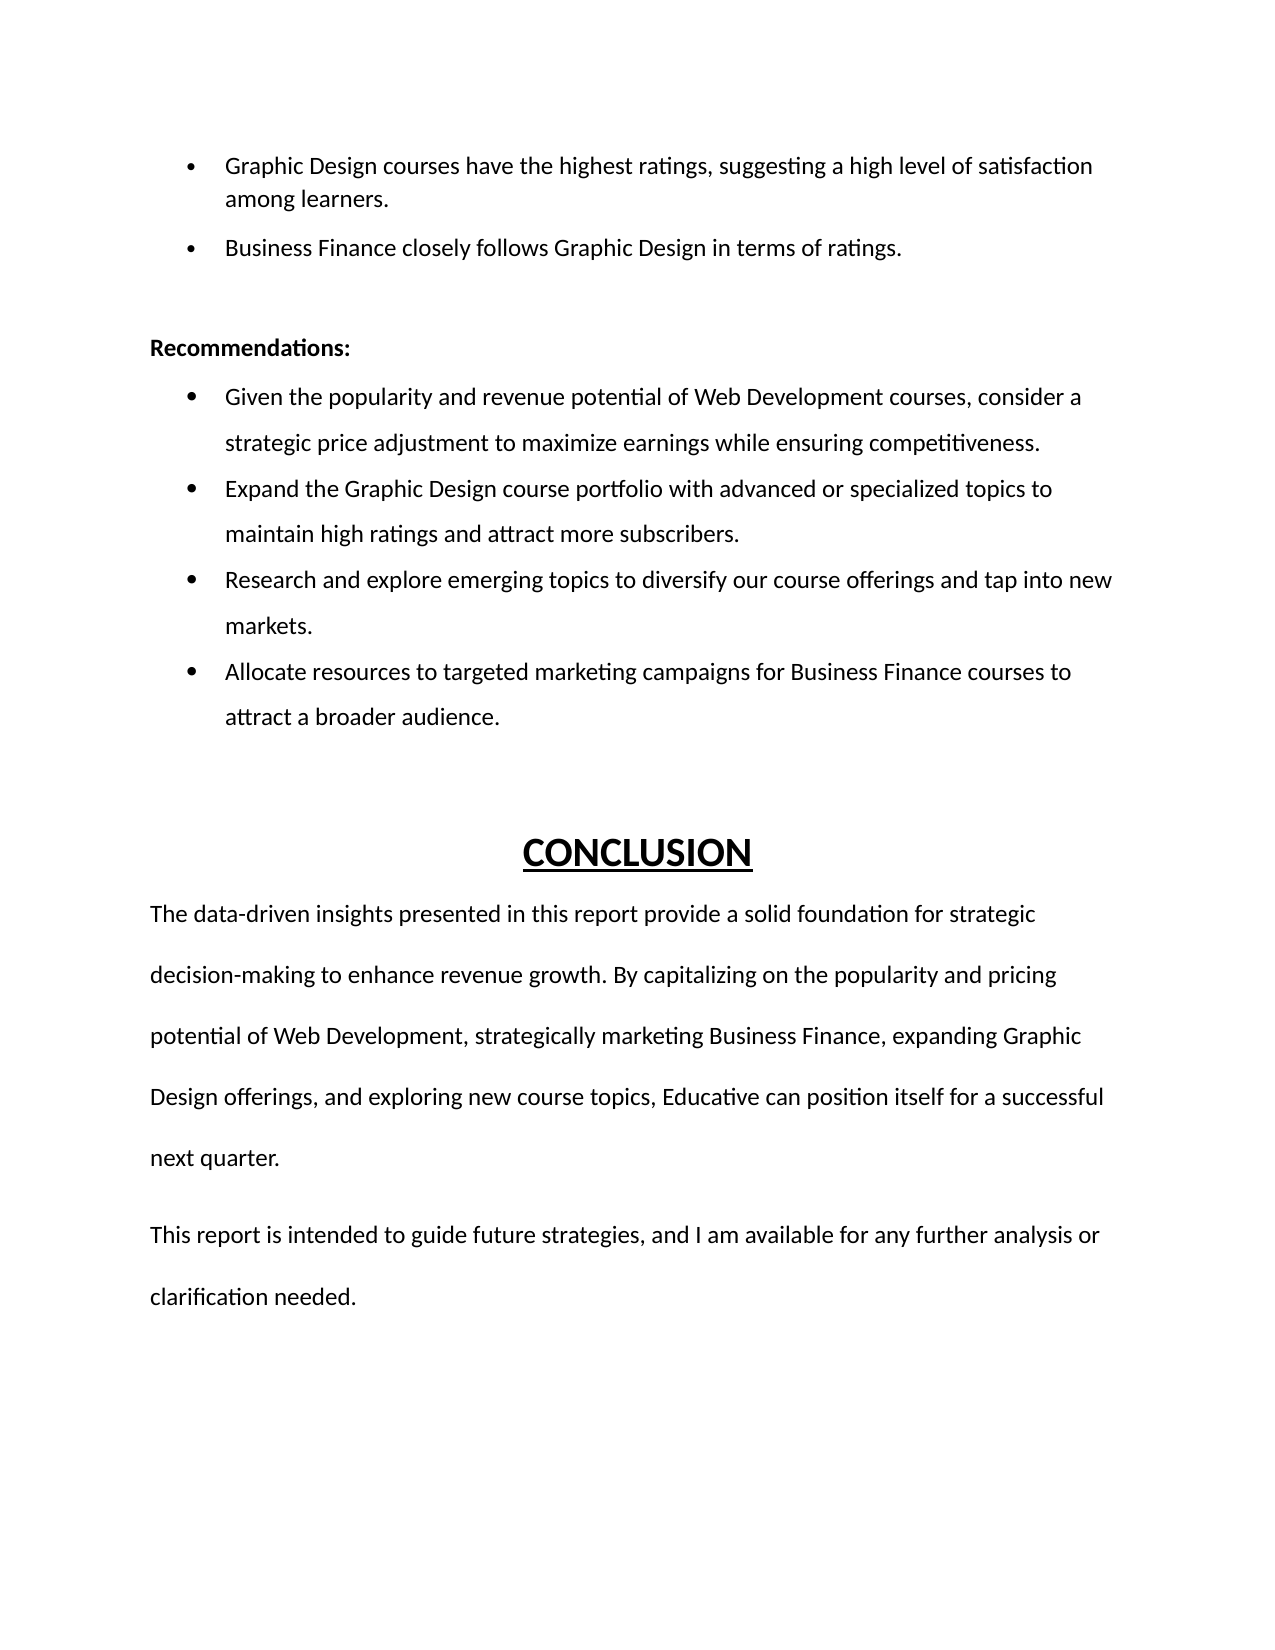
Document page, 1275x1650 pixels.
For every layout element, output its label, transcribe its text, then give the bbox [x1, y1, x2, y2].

text Recommendations: [150, 332, 1125, 362]
list Research and explore emerging topics to diversify our course offerings and tap into new markets. [187, 564, 1125, 640]
text CONCLUSION [150, 826, 1125, 877]
text The data-driven insights presented in this report provide a solid foundation for strategic decision-making to enhance revenue growth. By capitalizing on the popularity and pricing potential of Web Development, strategically marketing Business Finance, expanding Graphic Design offerings, and exploring new course topics, Educative can position itself for a successful next quarter. [150, 898, 1125, 1172]
list Business Finance closely follows Graphic Design in terms of ratings. [187, 232, 1125, 263]
text This report is intended to guide future strategies, and I am available for any further analysis or clarification needed. [150, 1219, 1125, 1311]
list Graphic Design courses have the highest ratings, suggesting a high level of satisfaction among learners. [187, 150, 1125, 213]
list Given the popularity and revenue potential of Web Development courses, consider a strategic price adjustment to maximize earnings while ensuring competitiveness. [187, 381, 1125, 457]
list Expand the Graphic Design course portfolio with advanced or specialized topics to maintain high ratings and attract more subscribers. [187, 473, 1125, 549]
list Allocate resources to targeted marketing campaigns for Business Finance courses to attract a broader audience. [187, 656, 1125, 732]
